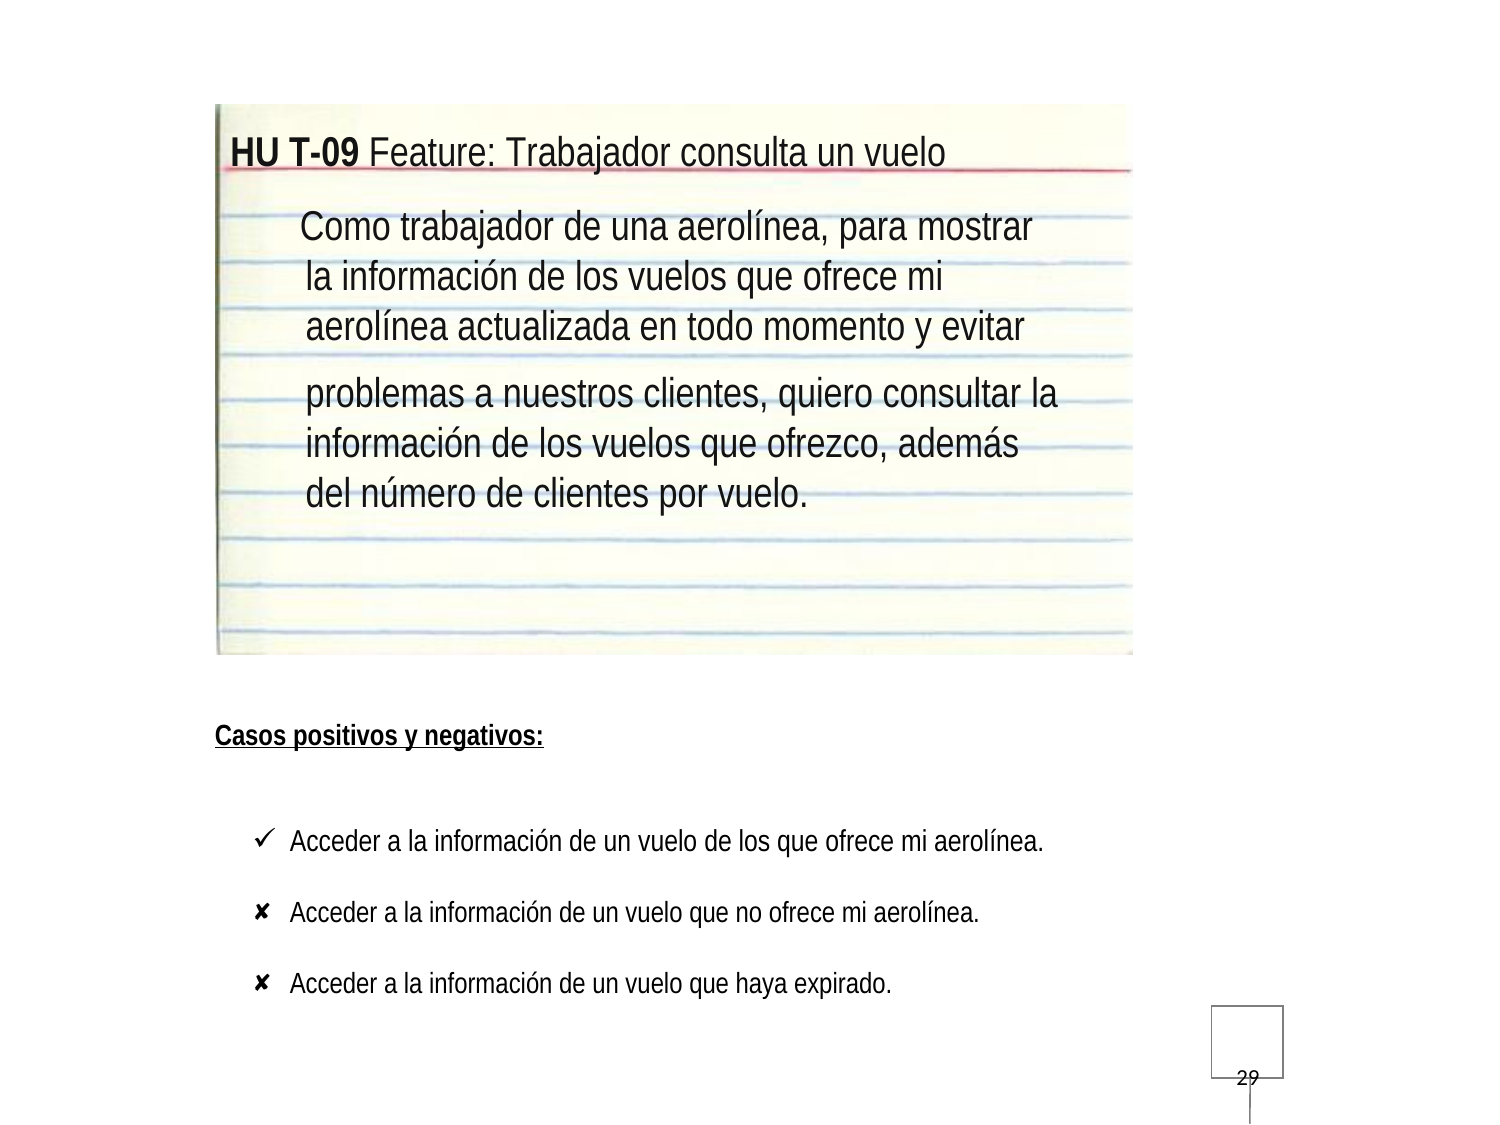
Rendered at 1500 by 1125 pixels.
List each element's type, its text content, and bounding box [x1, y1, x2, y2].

list Acceder a la información de un vuelo que haya expirado. [252, 967, 1285, 1000]
list Acceder a la información de un vuelo de los que ofrece mi aerolínea. [252, 823, 1285, 858]
picture [215, 104, 1133, 655]
text Casos positivos y negativos: [214, 718, 1285, 751]
list Acceder a la información de un vuelo que no ofrece mi aerolínea. [252, 895, 1285, 929]
